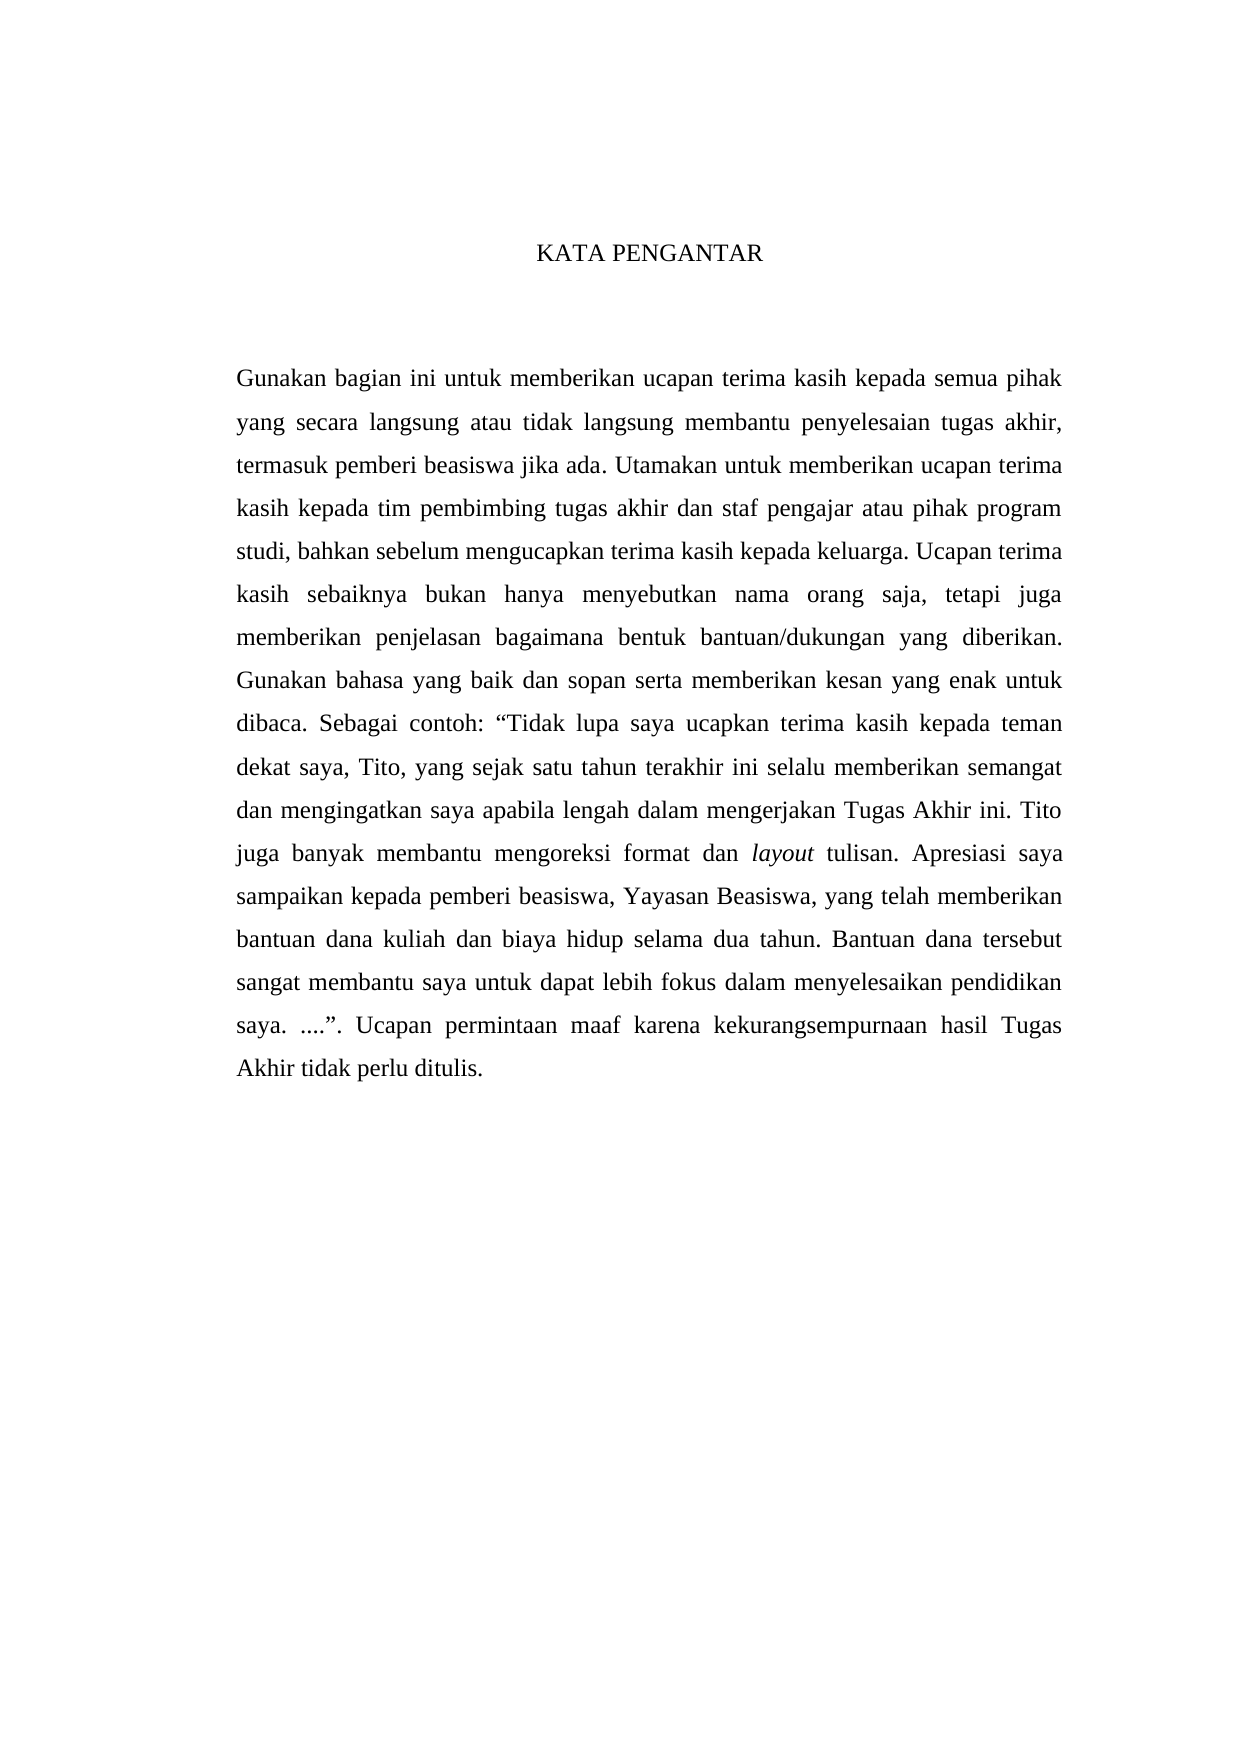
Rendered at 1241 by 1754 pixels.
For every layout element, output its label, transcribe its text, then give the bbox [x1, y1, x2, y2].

text KATA PENGANTAR [236, 238, 1063, 267]
text Gunakan bagian ini untuk memberikan ucapan terima kasih kepada semua pihak yang secara langsung atau tidak langsung membantu penyelesaian tugas akhir, termasuk pemberi beasiswa jika ada. Utamakan untuk memberikan ucapan terima kasih kepada tim pembimbing tugas akhir dan staf pengajar atau pihak program studi, bahkan sebelum mengucapkan terima kasih kepada keluarga. Ucapan terima kasih sebaiknya bukan hanya menyebutkan nama orang saja, tetapi juga memberikan penjelasan bagaimana bentuk bantuan/dukungan yang diberikan. Gunakan bahasa yang baik dan sopan serta memberikan kesan yang enak untuk dibaca. Sebagai contoh: “Tidak lupa saya ucapkan terima kasih kepada teman dekat saya, Tito, yang sejak satu tahun terakhir ini selalu memberikan semangat dan mengingatkan saya apabila lengah dalam mengerjakan Tugas Akhir ini. Tito juga banyak membantu mengoreksi format dan layout tulisan. Apresiasi saya sampaikan kepada pemberi beasiswa, Yayasan Beasiswa, yang telah memberikan bantuan dana kuliah dan biaya hidup selama dua tahun. Bantuan dana tersebut sangat membantu saya untuk dapat lebih fokus dalam menyelesaikan pendidikan saya. ....”. Ucapan permintaan maaf karena kekurangsempurnaan hasil Tugas Akhir tidak perlu ditulis. [236, 363, 1063, 1082]
